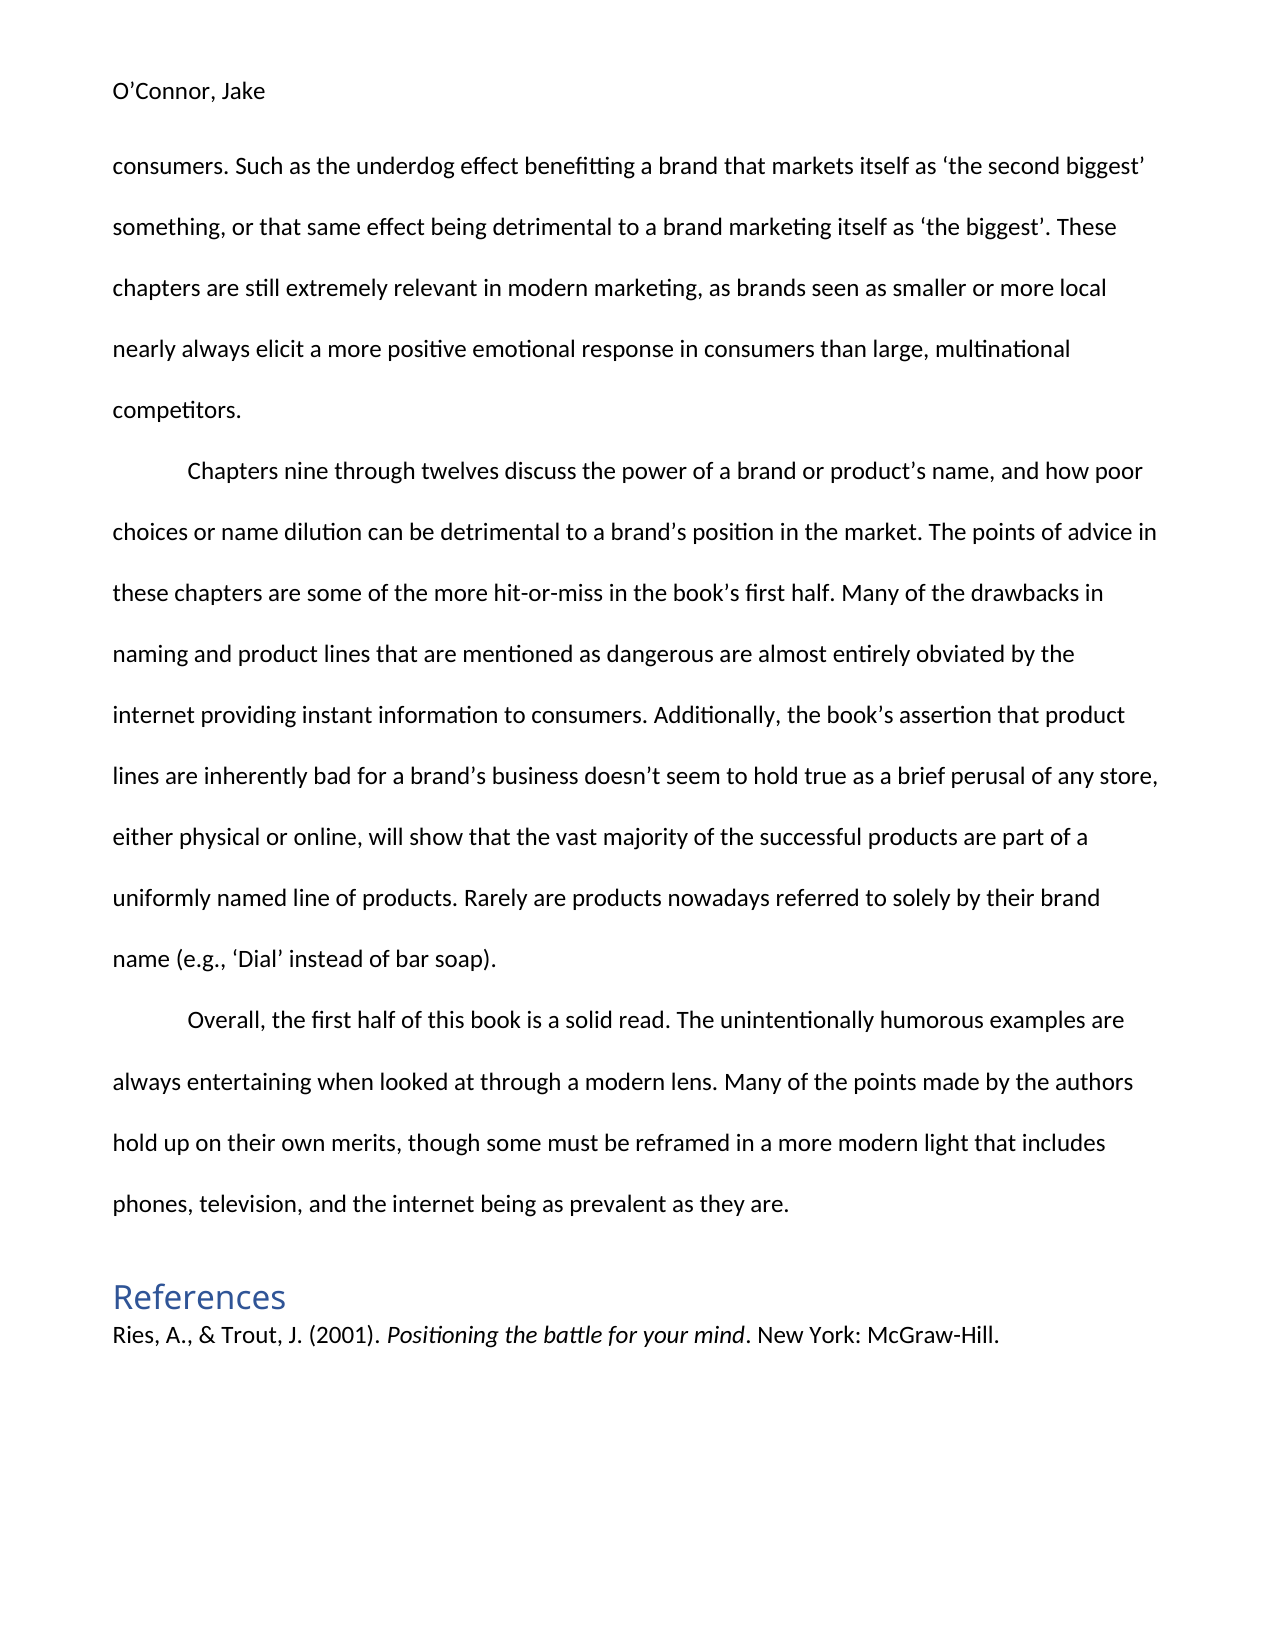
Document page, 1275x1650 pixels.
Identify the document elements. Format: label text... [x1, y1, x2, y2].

list Ries, A., & Trout, J. (2001). Positioning the battle for your mind. New York: McGraw-Hill. [112, 1319, 1162, 1350]
subtitle References [112, 1274, 1162, 1319]
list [112, 150, 1162, 425]
list Overall, the first half of this book is a solid read. The unintentionally humorous examples are always entertaining when looked at through a modern lens. Many of the points made by the authors hold up on their own merits, though some must be reframed in a more modern light that includes phones, television, and the internet being as prevalent as they are. [112, 1004, 1162, 1218]
list Chapters nine through twelves discuss the power of a brand or product’s name, and how poor choices or name dilution can be detrimental to a brand’s position in the market. The points of advice in these chapters are some of the more hit-or-miss in the book’s first half. Many of the drawbacks in naming and product lines that are mentioned as dangerous are almost entirely obviated by the internet providing instant information to consumers. Additionally, the book’s assertion that product lines are inherently bad for a brand’s business doesn’t seem to hold true as a brief perusal of any store, either physical or online, will show that the vast majority of the successful products are part of a uniformly named line of products. Rarely are products nowadays referred to solely by their brand name (e.g., ‘Dial’ instead of bar soap). [112, 455, 1162, 974]
